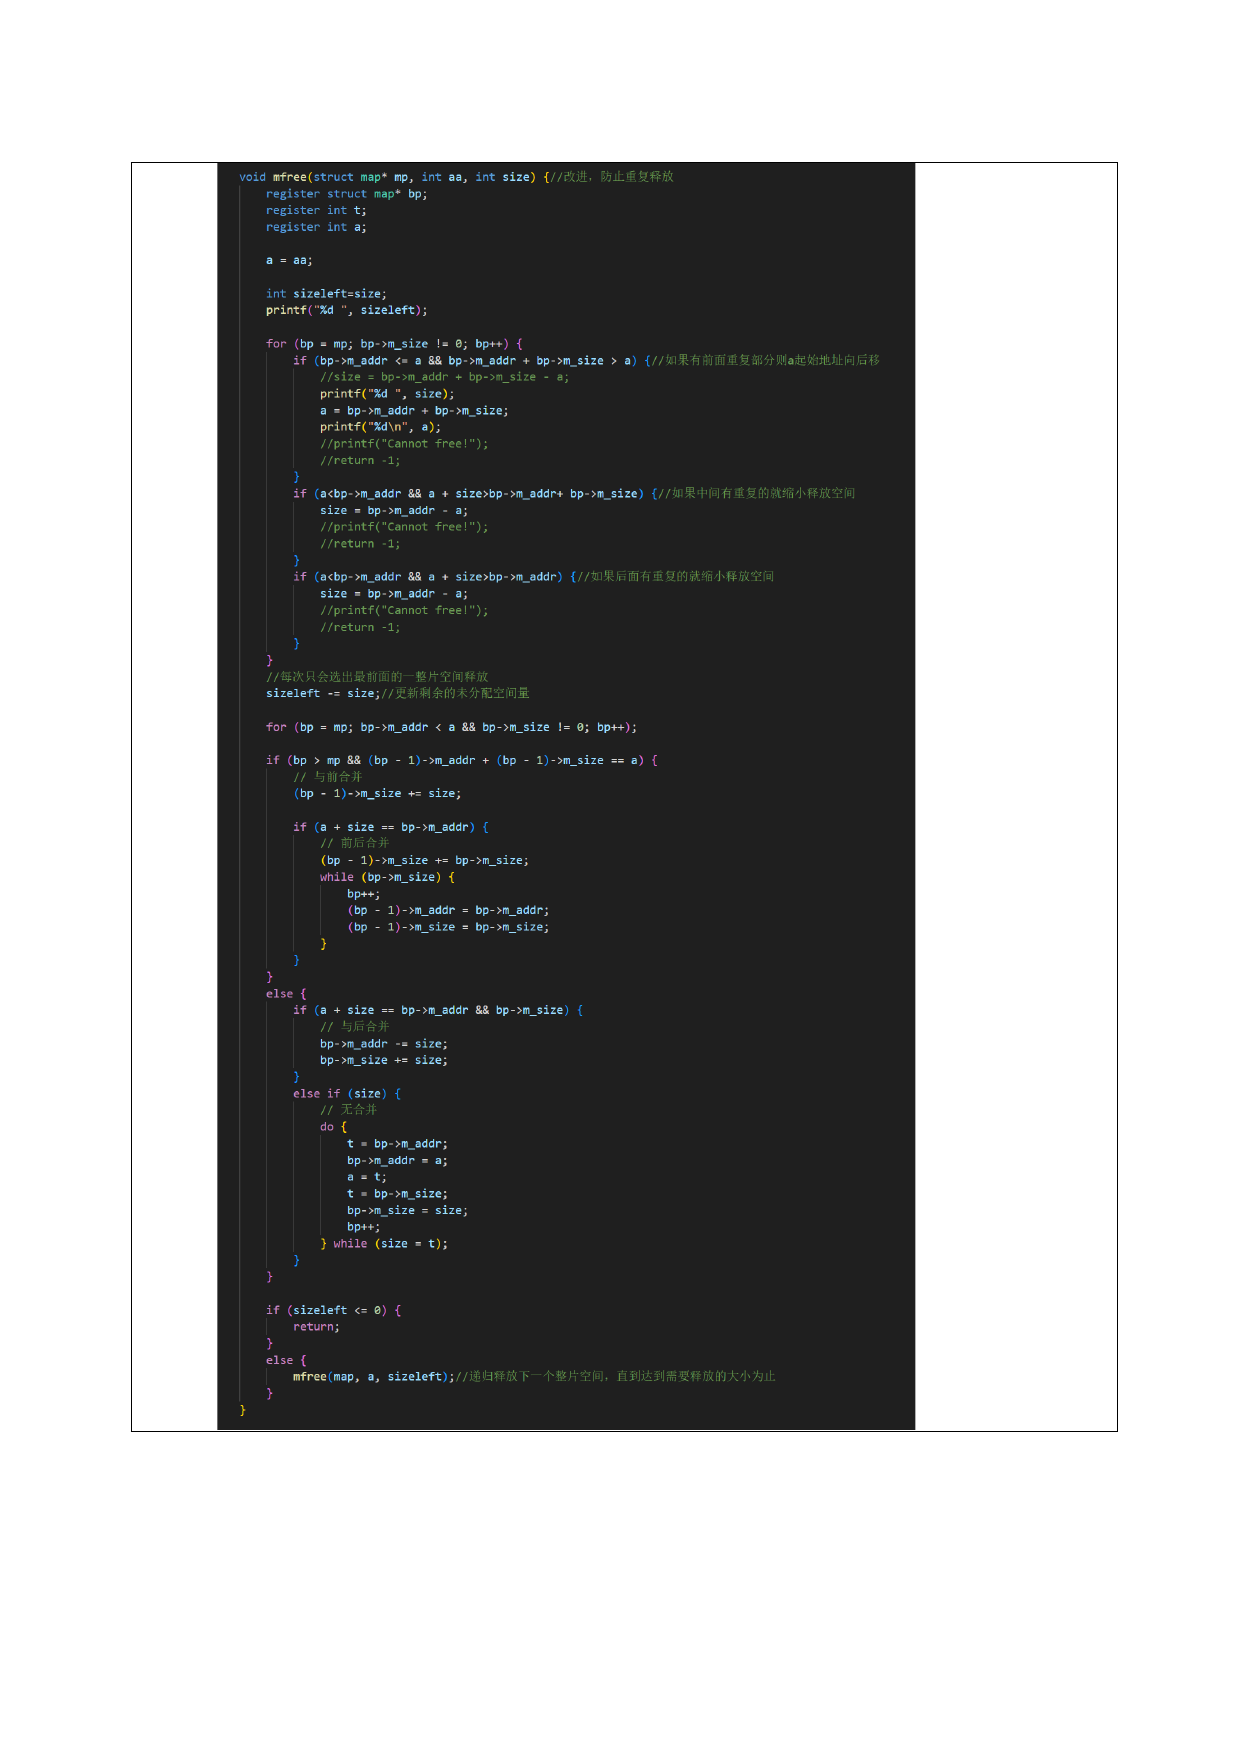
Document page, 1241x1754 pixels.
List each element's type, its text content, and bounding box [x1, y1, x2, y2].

picture [217, 163, 916, 1430]
table_cell 思考题： 如何将表中空闲区按照m_size递增（递减）排序，已得到分配时取第一个长度能满足的表项？ （2）如何将算法改为最先适应（FF）、下次适应（NF）算法？ 对于FF算法，只需在找到第一个匹配的空间后直接返回即可。只需要注释掉BF/WF_malloc中，找到第一个匹配空间后面的代码即可。 对于NF算法，见图片。 （3）如何更改mfree（），使得不会重复释放资源？ 如图： [132, 163, 1117, 1431]
